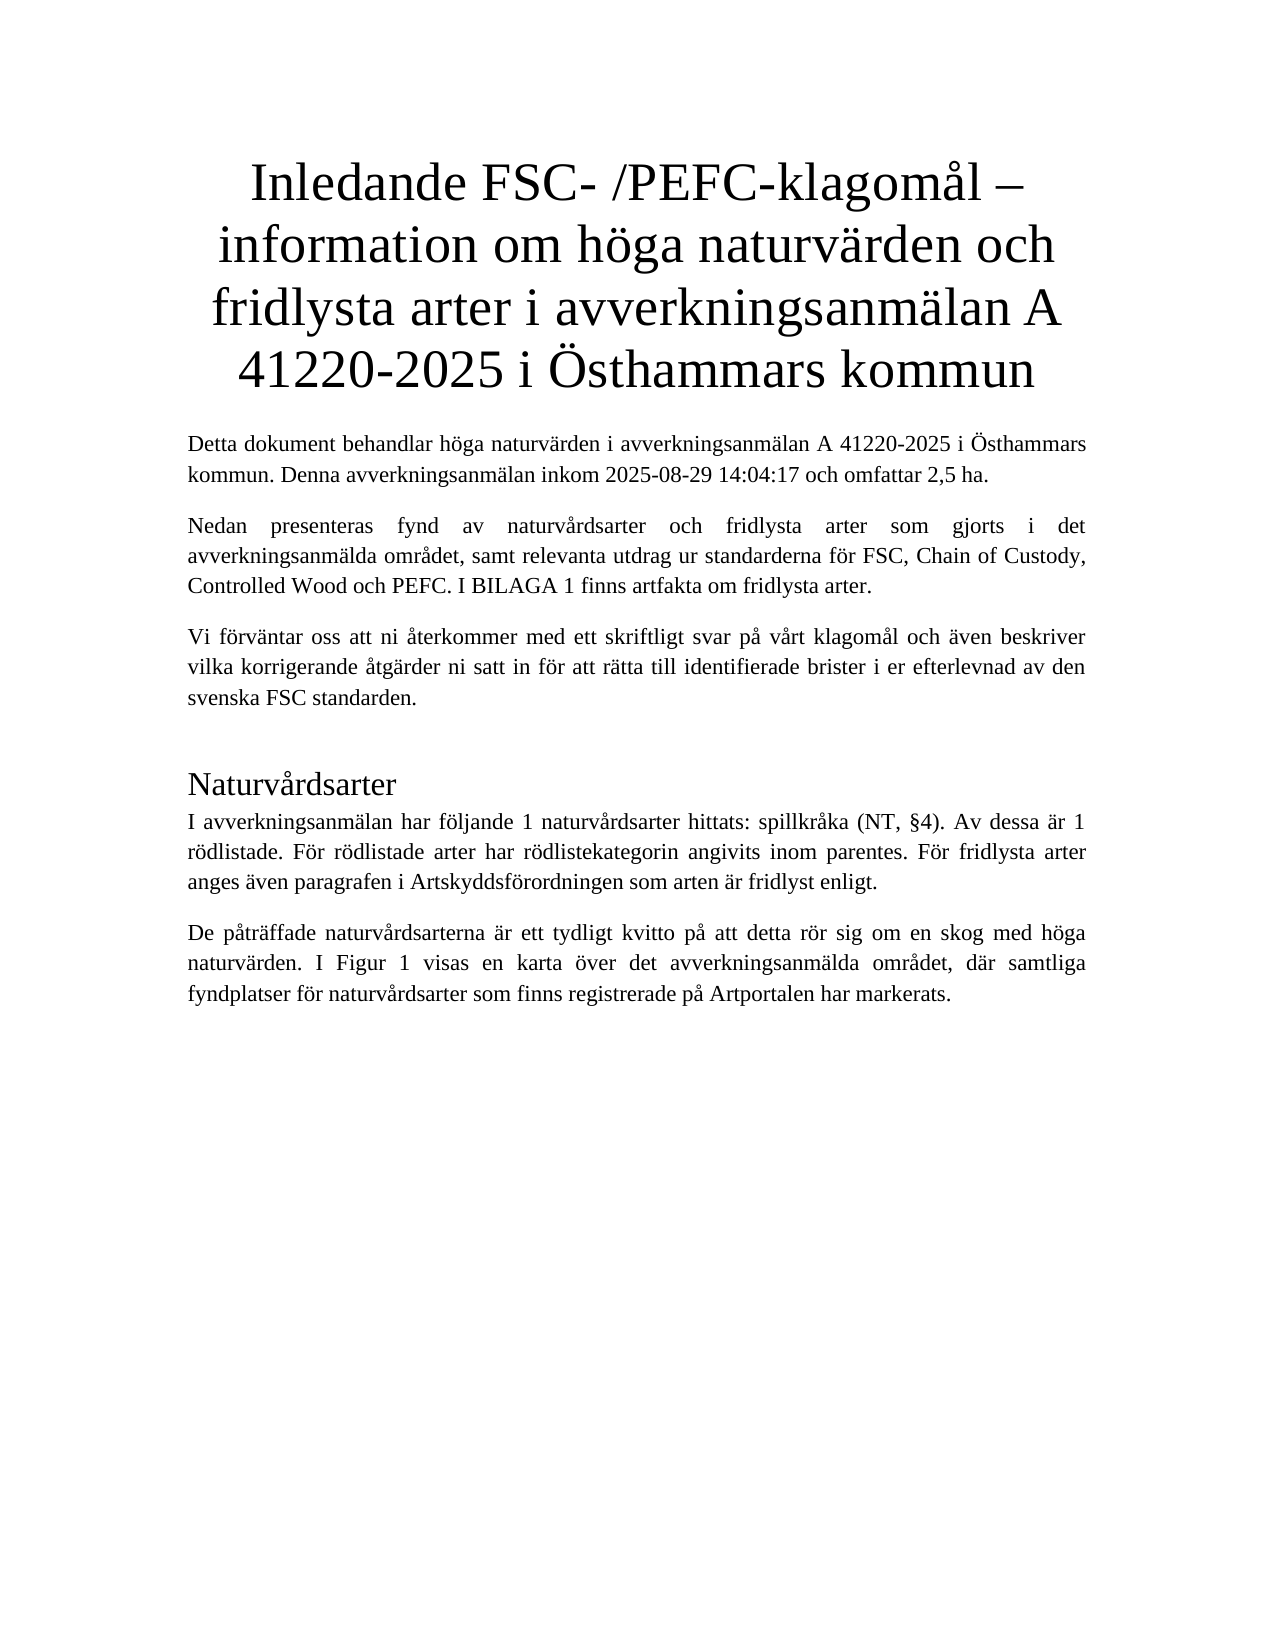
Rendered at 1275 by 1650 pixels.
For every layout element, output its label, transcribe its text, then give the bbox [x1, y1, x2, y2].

text I avverkningsanmälan har följande 1 naturvårdsarter hittats: spillkråka (NT, §4). Av dessa är 1 rödlistade. För rödlistade arter har rödlistekategorin angivits inom parentes. För fridlysta arter anges även paragrafen i Artskyddsförordningen som arten är fridlyst enligt. [187, 808, 1087, 894]
text Detta dokument behandlar höga naturvärden i avverkningsanmälan A 41220-2025 i Östhammars kommun. Denna avverkningsanmälan inkom 2025-08-29 14:04:17 och omfattar 2,5 ha. [187, 430, 1087, 487]
subtitle Naturvårdsarter [187, 764, 1087, 802]
text De påträffade naturvårdsarterna är ett tydligt kvitto på att detta rör sig om en skog med höga naturvärden. I Figur 1 visas en karta över det avverkningsanmälda området, där samtliga fyndplatser för naturvårdsarter som finns registrerade på Artportalen har markerats. [187, 919, 1087, 1006]
text Vi förväntar oss att ni återkommer med ett skriftligt svar på vårt klagomål och även beskriver vilka korrigerande åtgärder ni satt in för att rätta till identifierade brister i er efterlevnad av den svenska FSC standarden. [187, 623, 1087, 710]
text Nedan presenteras fynd av naturvårdsarter och fridlysta arter som gjorts i det avverkningsanmälda området, samt relevanta utdrag ur standarderna för FSC, Chain of Custody, Controlled Wood och PEFC. I BILAGA 1 finns artfakta om fridlysta arter. [187, 512, 1087, 598]
title Inledande FSC- /PEFC-klagomål – information om höga naturvärden och fridlysta arter i avverkningsanmälan A 41220-2025 i Östhammars kommun [187, 150, 1087, 399]
